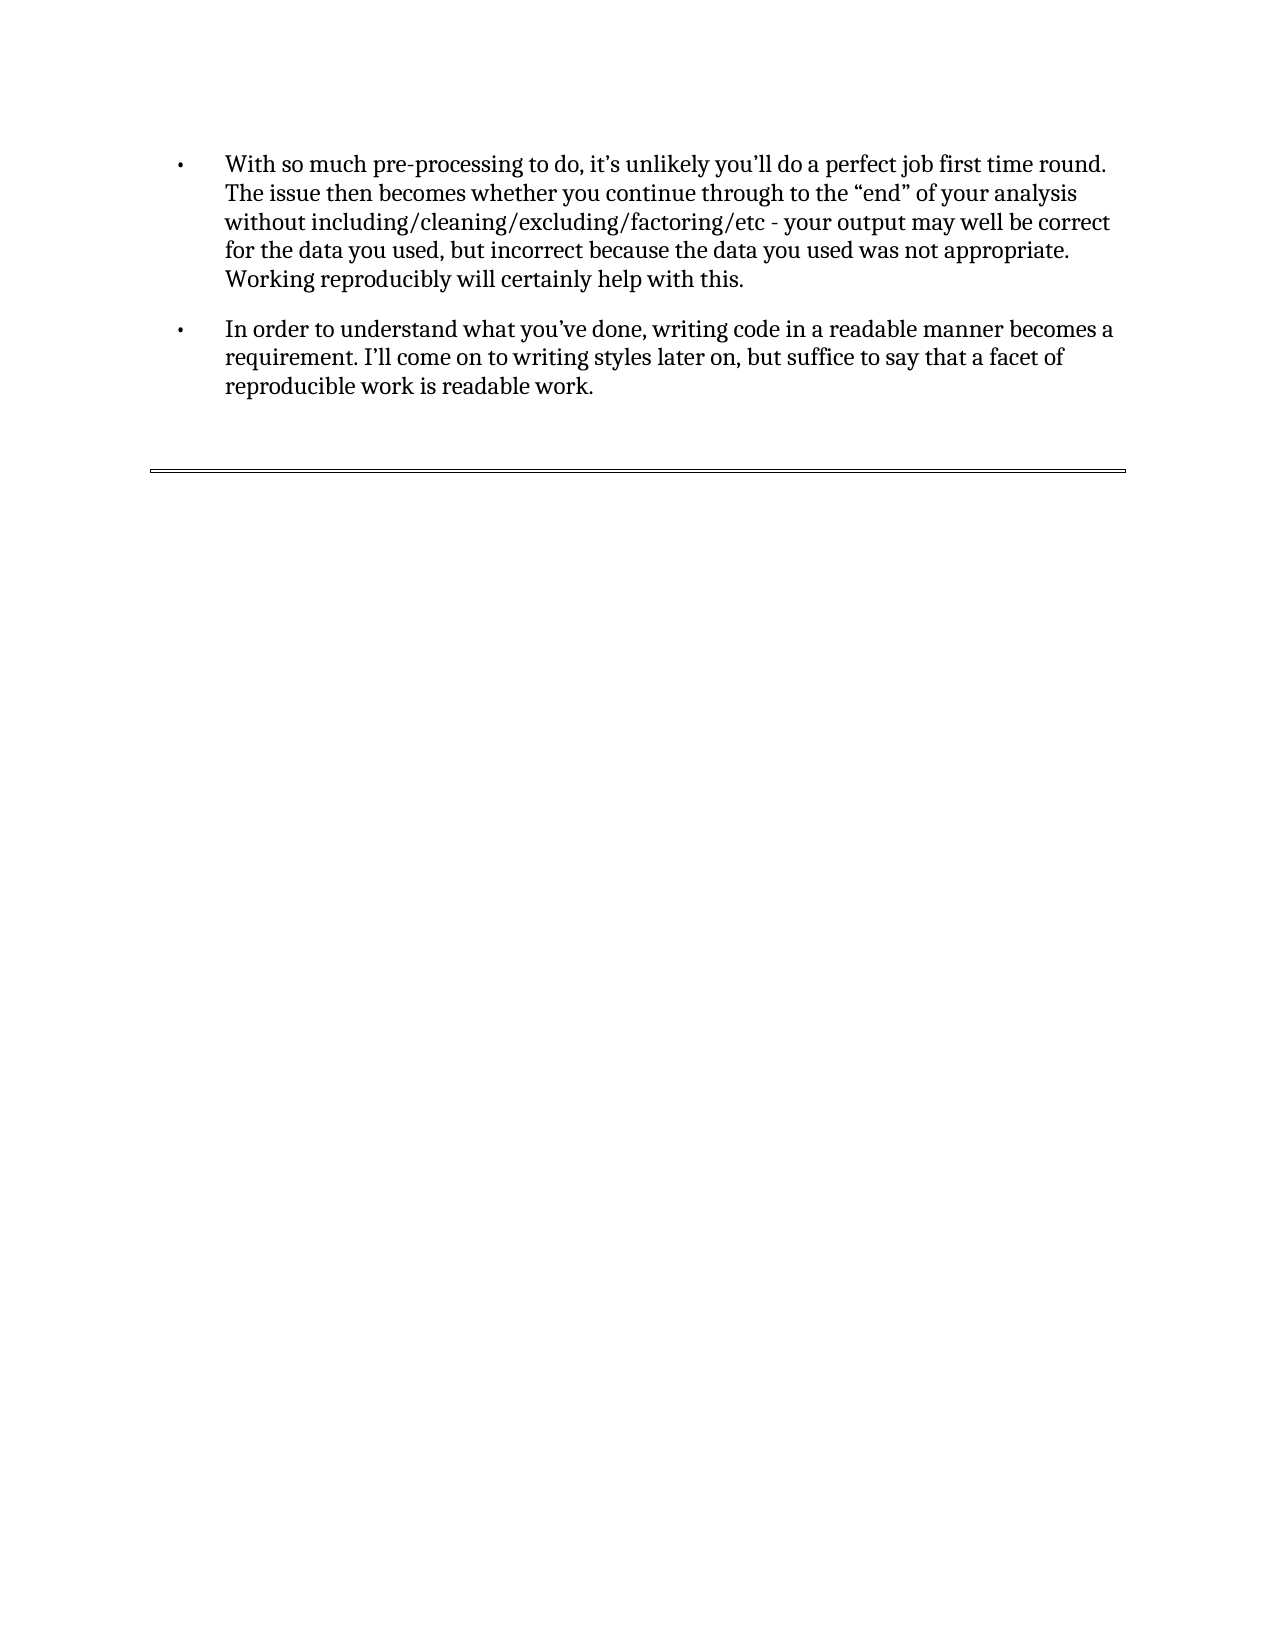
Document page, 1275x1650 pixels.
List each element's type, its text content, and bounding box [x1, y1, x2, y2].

list In order to understand what you’ve done, writing code in a readable manner becomes a requirement. I’ll come on to writing styles later on, but suffice to say that a facet of reproducible work is readable work. [175, 314, 1125, 401]
list With so much pre-processing to do, it’s unlikely you’ll do a perfect job first time round. The issue then becomes whether you continue through to the “end” of your analysis without including/cleaning/excluding/factoring/etc - your output may well be correct for the data you used, but incorrect because the data you used was not appropriate. Working reproducibly will certainly help with this. [175, 150, 1125, 294]
